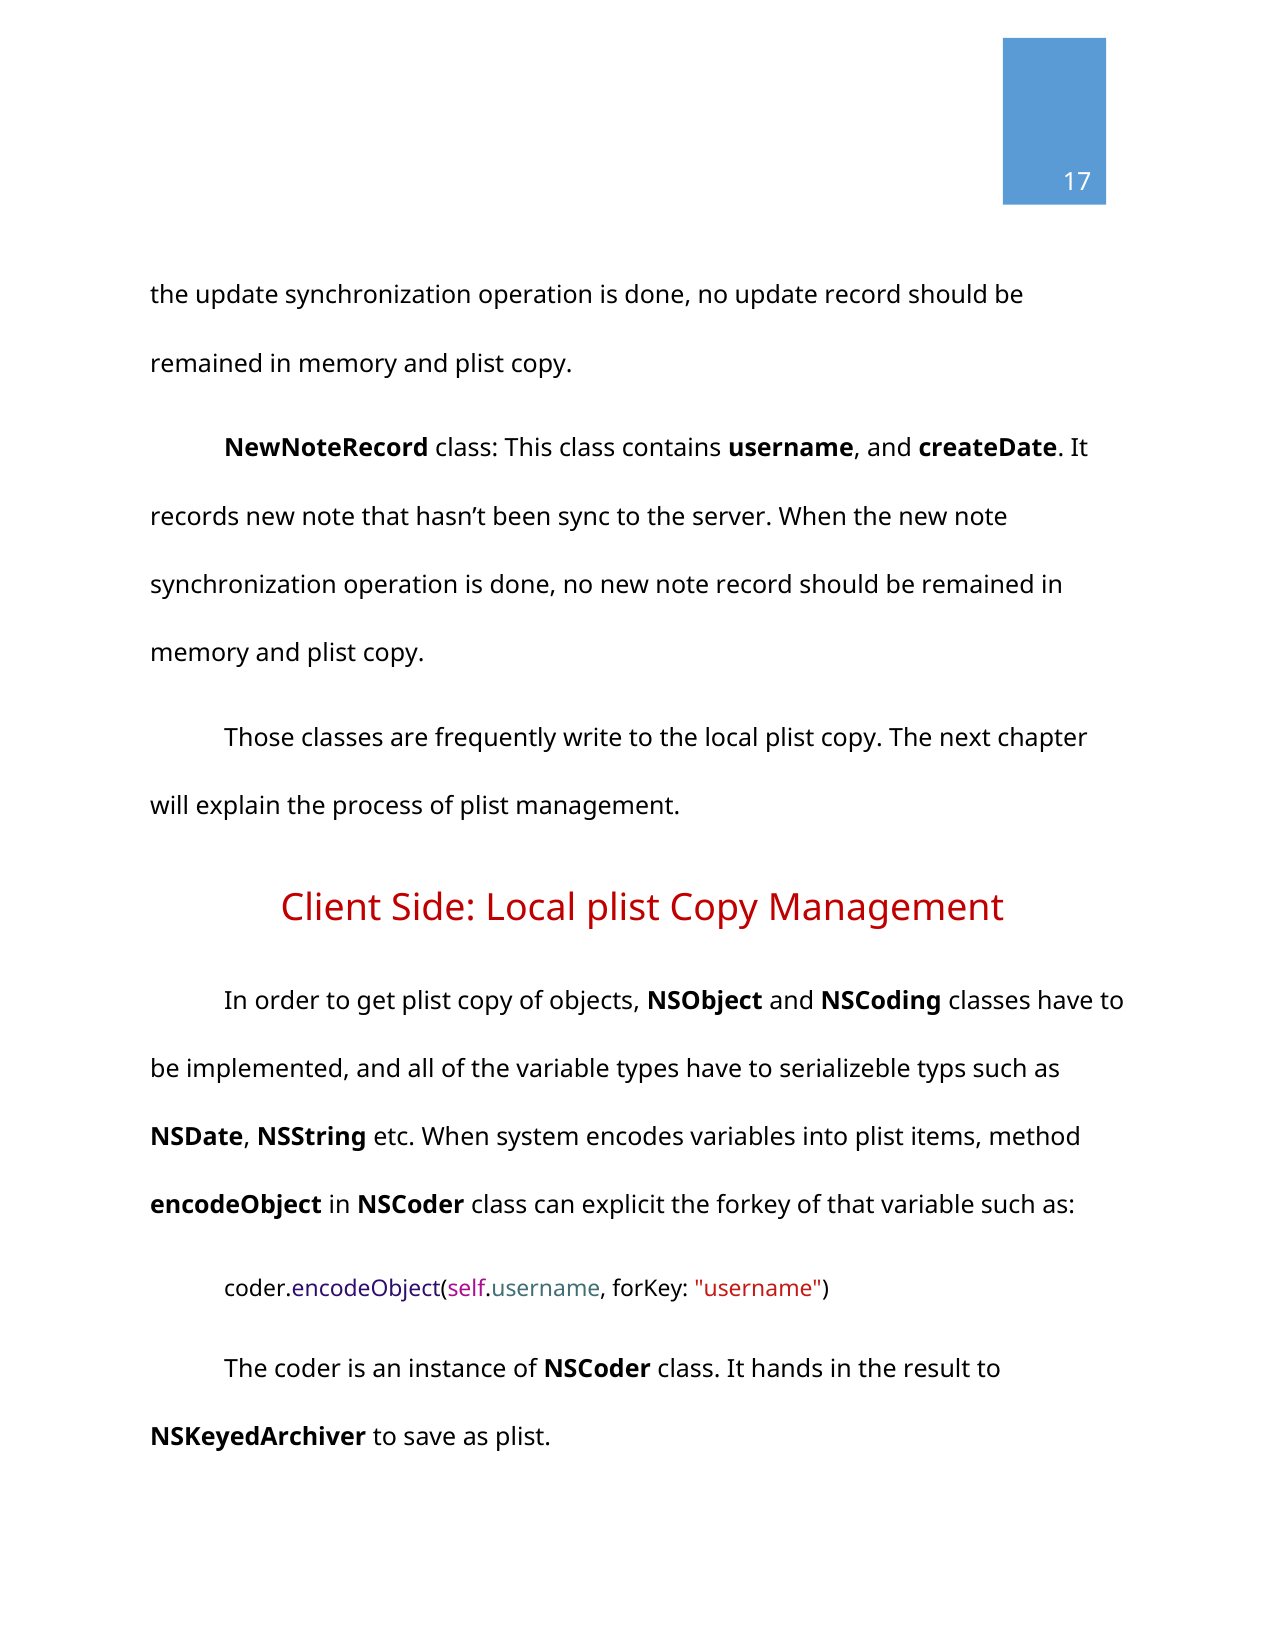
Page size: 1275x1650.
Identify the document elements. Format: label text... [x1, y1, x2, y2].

text The coder is an instance of NSCoder class. It hands in the result to NSKeyedArchiver to save as plist. [150, 1351, 1125, 1453]
text In order to get plist copy of objects, NSObject and NSCoding classes have to be implemented, and all of the variable types have to serializeble typs such as NSDate, NSString etc. When system encodes variables into plist items, method encodeObject in NSCoder class can explicit the forkey of that variable such as: [150, 983, 1125, 1221]
subtitle Client Side: Local plist Copy Management [150, 881, 1125, 932]
text coder.encodeObject(self.username, forKey: "username") [150, 1272, 1125, 1303]
text NewNoteRecord class: This class contains username, and createDate. It records new note that hasn’t been sync to the server. When the new note synchronization operation is done, no new note record should be remained in memory and plist copy. [150, 430, 1125, 668]
text Those classes are frequently write to the local plist copy. The next chapter will explain the process of plist management. [150, 719, 1125, 821]
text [150, 150, 1125, 379]
